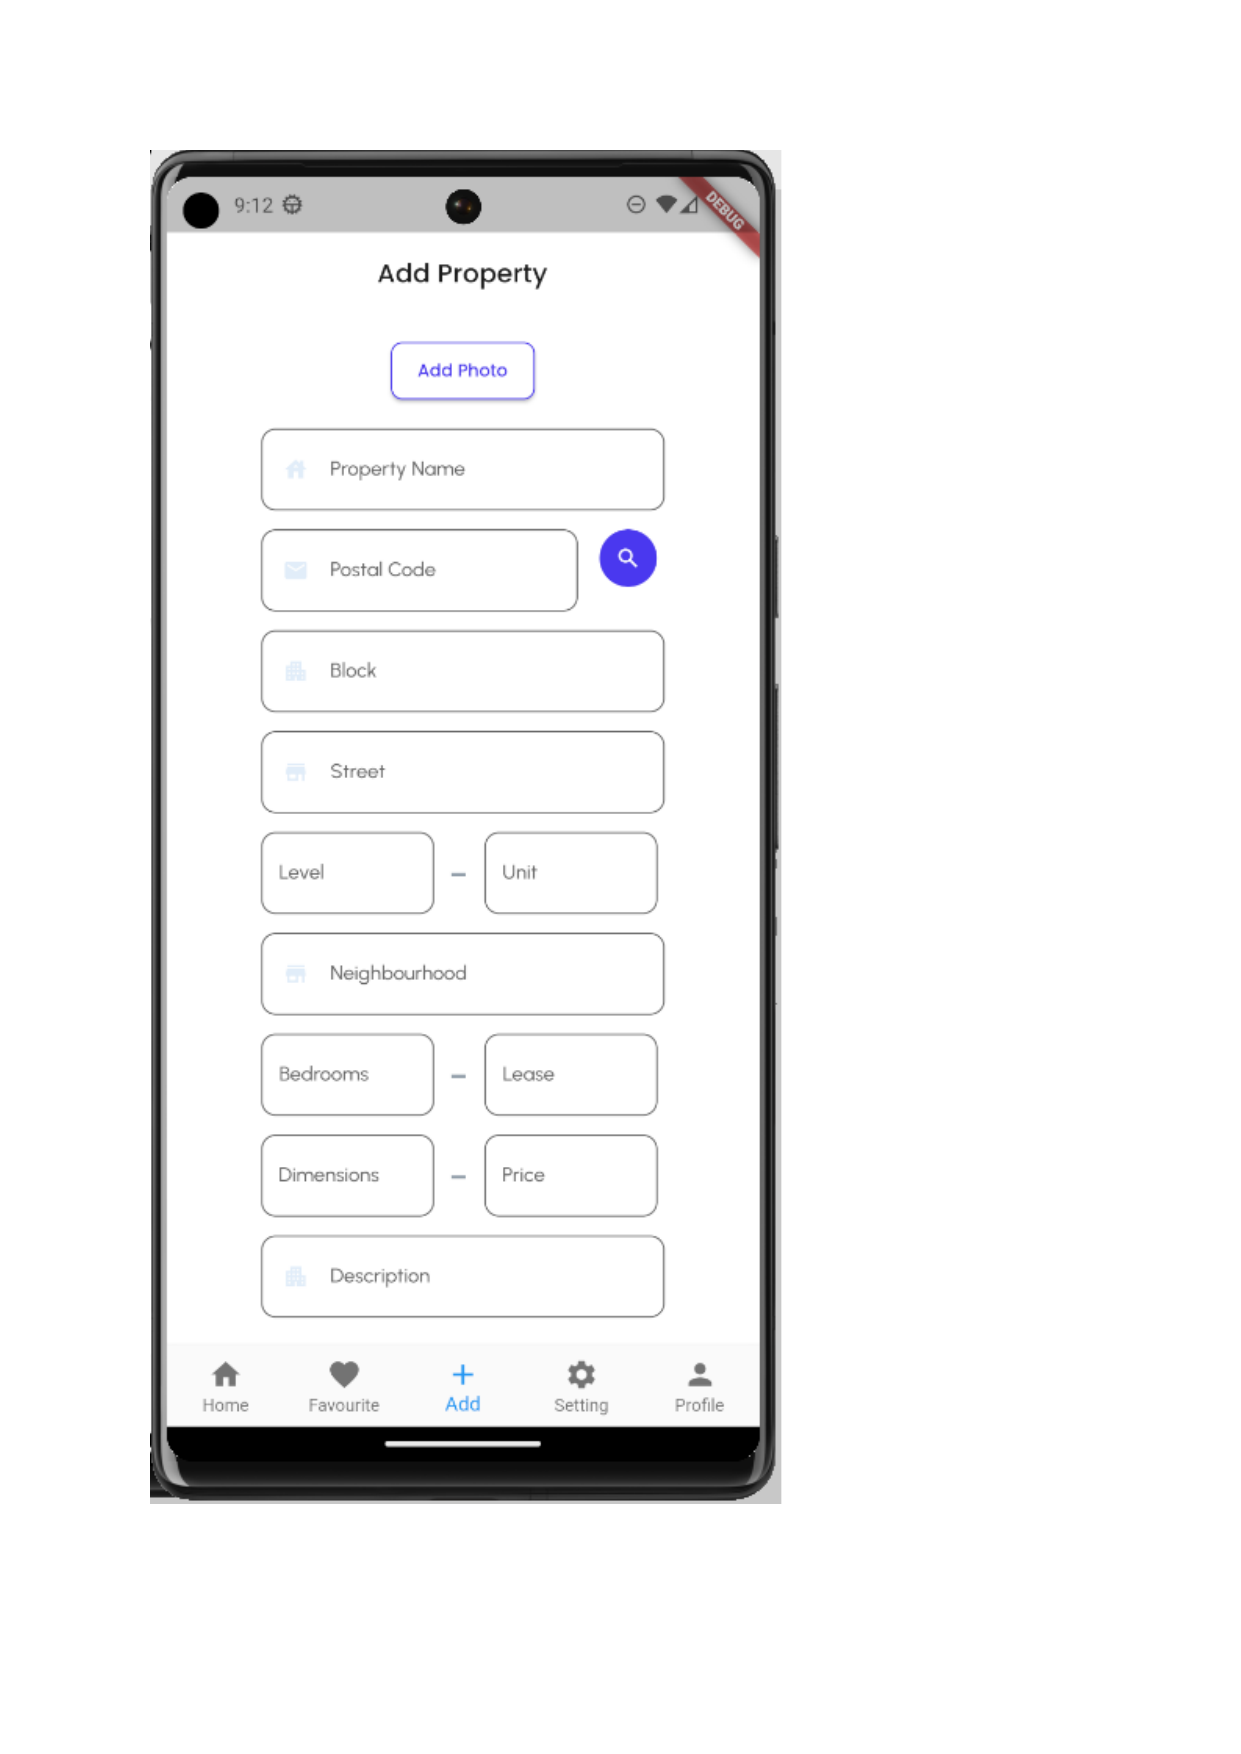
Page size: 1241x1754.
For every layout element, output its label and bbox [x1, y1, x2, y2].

picture [150, 150, 782, 1504]
